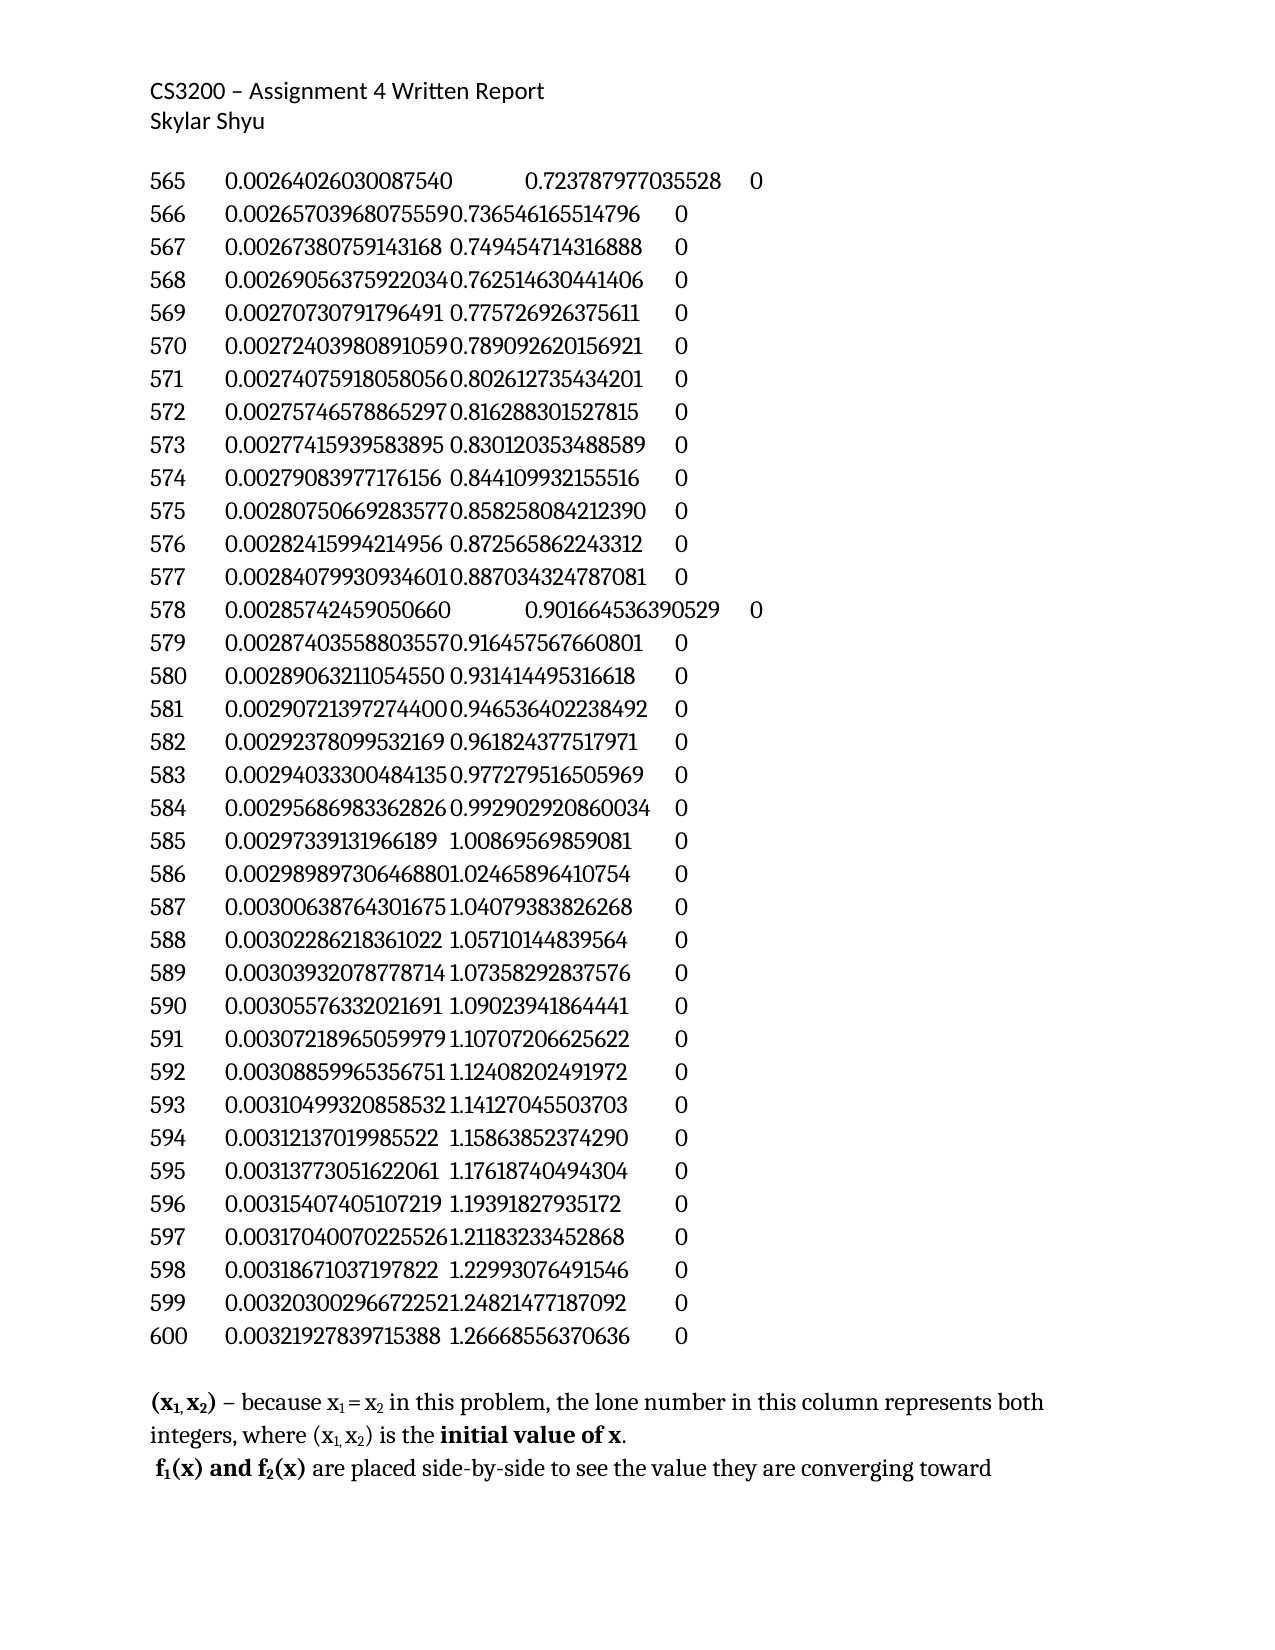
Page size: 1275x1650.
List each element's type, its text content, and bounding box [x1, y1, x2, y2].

text 590 0.00305576332021691 1.09023941864441 0 [150, 992, 1125, 1021]
text 597 0.00317040070225526 1.21183233452868 0 [150, 1223, 1125, 1252]
text (x1, x2) – because x1 = x2 in this problem, the lone number in this column represents both integers, where (x1, x2) is the initial value of x. [150, 1388, 1125, 1450]
text 566 0.00265703968075559 0.736546165514796 0 [150, 199, 1125, 228]
text 570 0.00272403980891059 0.789092620156921 0 [150, 332, 1125, 360]
text 565 0.00264026030087540 0.723787977035528 0 [150, 167, 1125, 195]
text 573 0.00277415939583895 0.830120353488589 0 [150, 431, 1125, 459]
text 578 0.00285742459050660 0.901664536390529 0 [150, 596, 1125, 624]
text 571 0.00274075918058056 0.802612735434201 0 [150, 365, 1125, 393]
text 586 0.00298989730646880 1.02465896410754 0 [150, 860, 1125, 889]
text 599 0.00320300296672252 1.24821477187092 0 [150, 1289, 1125, 1318]
text 572 0.00275746578865297 0.816288301527815 0 [150, 398, 1125, 426]
text 583 0.00294033300484135 0.977279516505969 0 [150, 761, 1125, 790]
text 589 0.00303932078778714 1.07358292837576 0 [150, 959, 1125, 988]
text 592 0.00308859965356751 1.12408202491972 0 [150, 1058, 1125, 1087]
text 574 0.00279083977176156 0.844109932155516 0 [150, 464, 1125, 492]
text 568 0.00269056375922034 0.762514630441406 0 [150, 266, 1125, 294]
text 585 0.00297339131966189 1.00869569859081 0 [150, 827, 1125, 856]
text 588 0.00302286218361022 1.05710144839564 0 [150, 926, 1125, 955]
text 596 0.00315407405107219 1.19391827935172 0 [150, 1190, 1125, 1219]
text 577 0.00284079930934601 0.887034324787081 0 [150, 563, 1125, 592]
text 576 0.00282415994214956 0.872565862243312 0 [150, 530, 1125, 558]
text 567 0.00267380759143168 0.749454714316888 0 [150, 233, 1125, 261]
text f1(x) and f2(x) are placed side-by-side to see the value they are converging toward [150, 1454, 1125, 1483]
text 584 0.00295686983362826 0.992902920860034 0 [150, 794, 1125, 823]
text 593 0.00310499320858532 1.14127045503703 0 [150, 1091, 1125, 1120]
text 580 0.00289063211054550 0.931414495316618 0 [150, 662, 1125, 691]
text 581 0.00290721397274400 0.946536402238492 0 [150, 695, 1125, 724]
text 579 0.00287403558803557 0.916457567660801 0 [150, 629, 1125, 658]
text 598 0.00318671037197822 1.22993076491546 0 [150, 1256, 1125, 1285]
text 600 0.00321927839715388 1.26668556370636 0 [150, 1322, 1125, 1351]
text 569 0.00270730791796491 0.775726926375611 0 [150, 299, 1125, 327]
text 595 0.00313773051622061 1.17618740494304 0 [150, 1157, 1125, 1186]
text 594 0.00312137019985522 1.15863852374290 0 [150, 1124, 1125, 1153]
text 591 0.00307218965059979 1.10707206625622 0 [150, 1025, 1125, 1054]
text 587 0.00300638764301675 1.04079383826268 0 [150, 893, 1125, 922]
text 575 0.00280750669283577 0.858258084212390 0 [150, 497, 1125, 526]
text 582 0.00292378099532169 0.961824377517971 0 [150, 728, 1125, 757]
